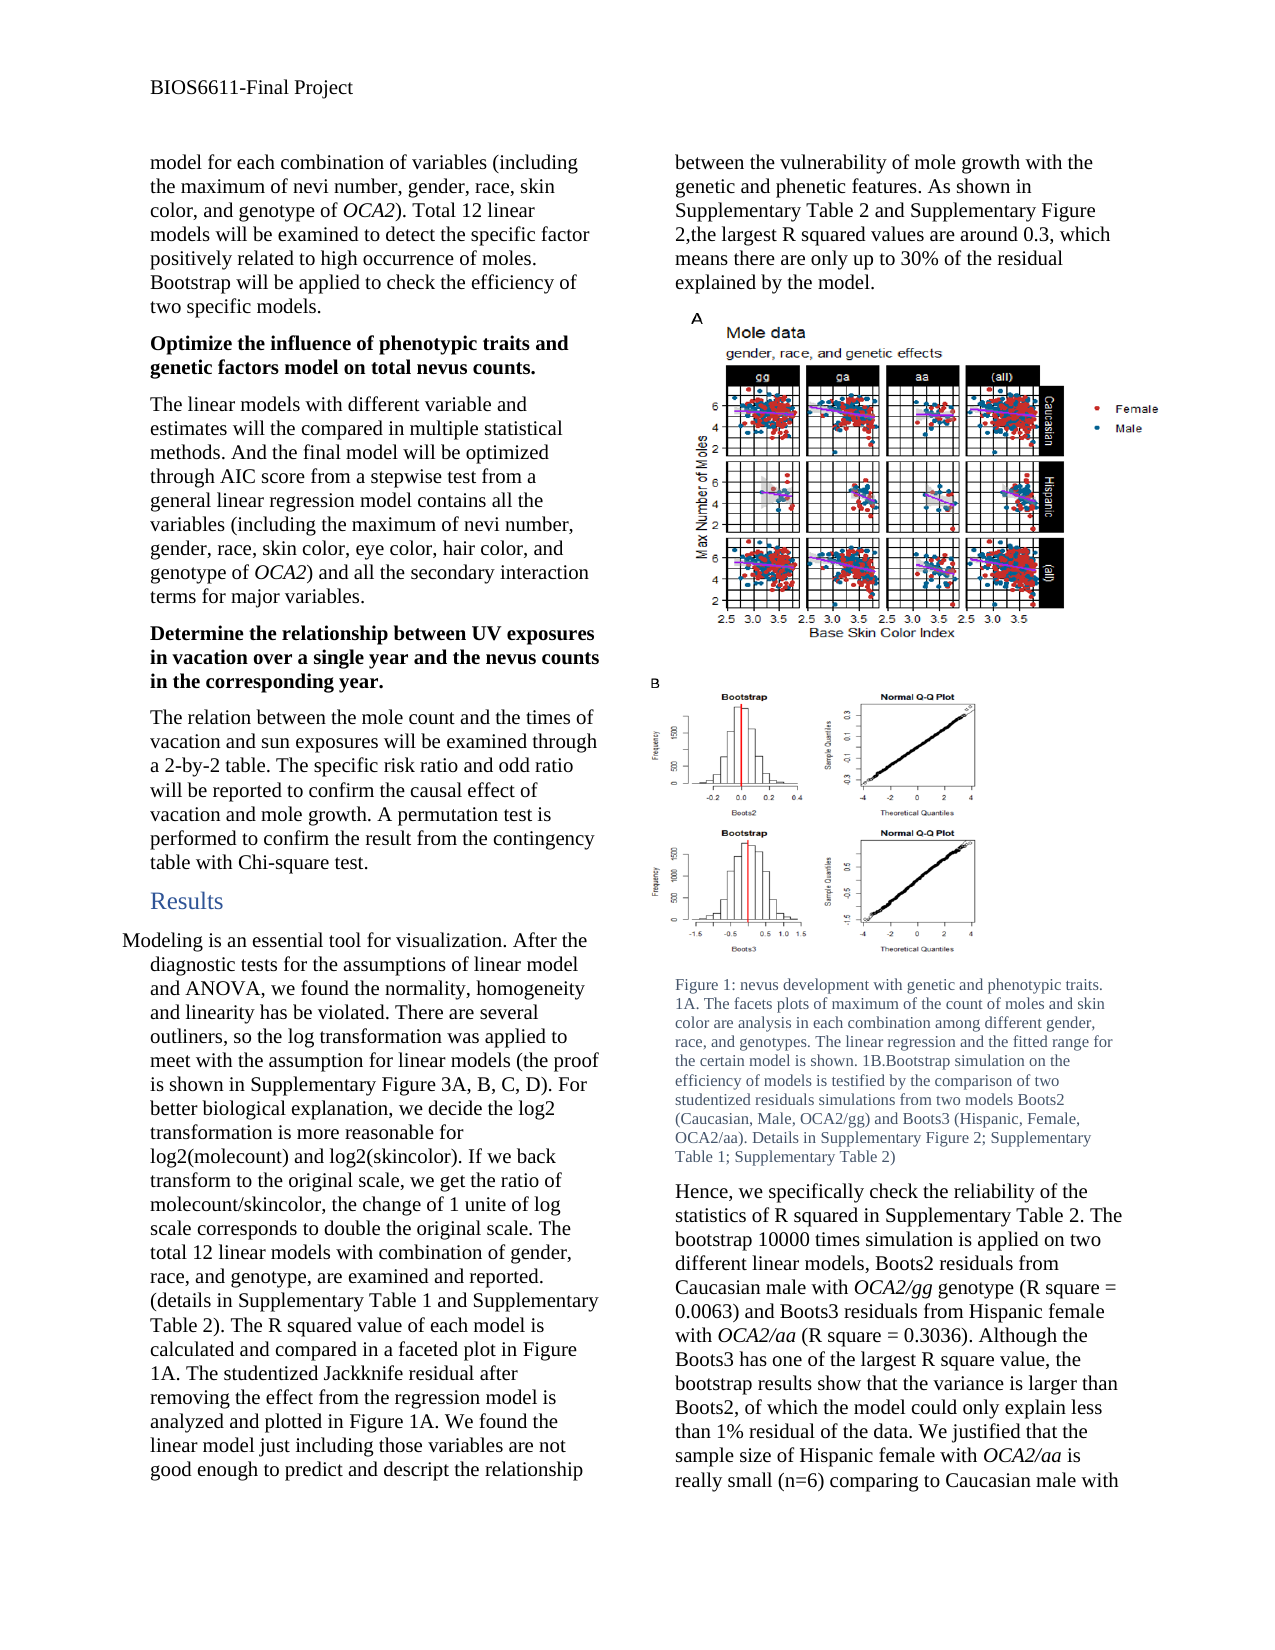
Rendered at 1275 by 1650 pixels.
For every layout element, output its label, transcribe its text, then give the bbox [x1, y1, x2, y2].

text The relation between the mole count and the times of vacation and sun exposures will be examined through a 2-by-2 table. The specific risk ratio and odd ratio will be reported to confirm the causal effect of vacation and mole growth. A permutation test is performed to confirm the result from the contingency table with Chi-square test. [150, 705, 600, 874]
picture [646, 671, 1000, 962]
picture [675, 294, 1164, 659]
text Determine the relationship between UV exposures in vacation over a single year and the nevus counts in the corresponding year. [150, 621, 600, 693]
text Optimize the influence of phenotypic traits and genetic factors model on total nevus counts. [150, 331, 600, 379]
text Modeling is an essential tool for visualization. After the diagnostic tests for the assumptions of linear model and ANOVA, we found the normality, homogeneity and linearity has be violated. There are several outliners, so the log transformation was applied to meet with the assumption for linear models (the proof is shown in Supplementary Figure 3A, B, C, D). For better biological explanation, we decide the log2 transformation is more reasonable for log2(molecount) and log2(skincolor). If we back transform to the original scale, we get the ratio of molecount/skincolor, the change of 1 unite of log scale corresponds to double the original scale. The total 12 linear models with combination of gender, race, and genotype, are examined and reported. (details in Supplementary Table 1 and Supplementary Table 2). The R squared value of each model is calculated and compared in a faceted plot in Figure 1A. The studentized Jackknife residual after removing the effect from the regression model is analyzed and plotted in Figure 1A. We found the linear model just including those variables are not good enough to predict and descript the relationship between the vulnerability of mole growth with the genetic and phenetic features. As shown in Supplementary Table 2 and Supplementary Figure 2,the largest R squared values are around 0.3, which means there are only up to 30% of the residual explained by the model. [122, 927, 600, 1481]
text The linear models with different variable and estimates will the compared in multiple statistical methods. And the final model will be optimized through AIC score from a stepwise test from a general linear regression model contains all the variables (including the maximum of nevi number, gender, race, skin color, eye color, hair color, and genotype of OCA2) and all the secondary interaction terms for major variables. [150, 392, 600, 608]
subtitle Results [150, 886, 600, 915]
